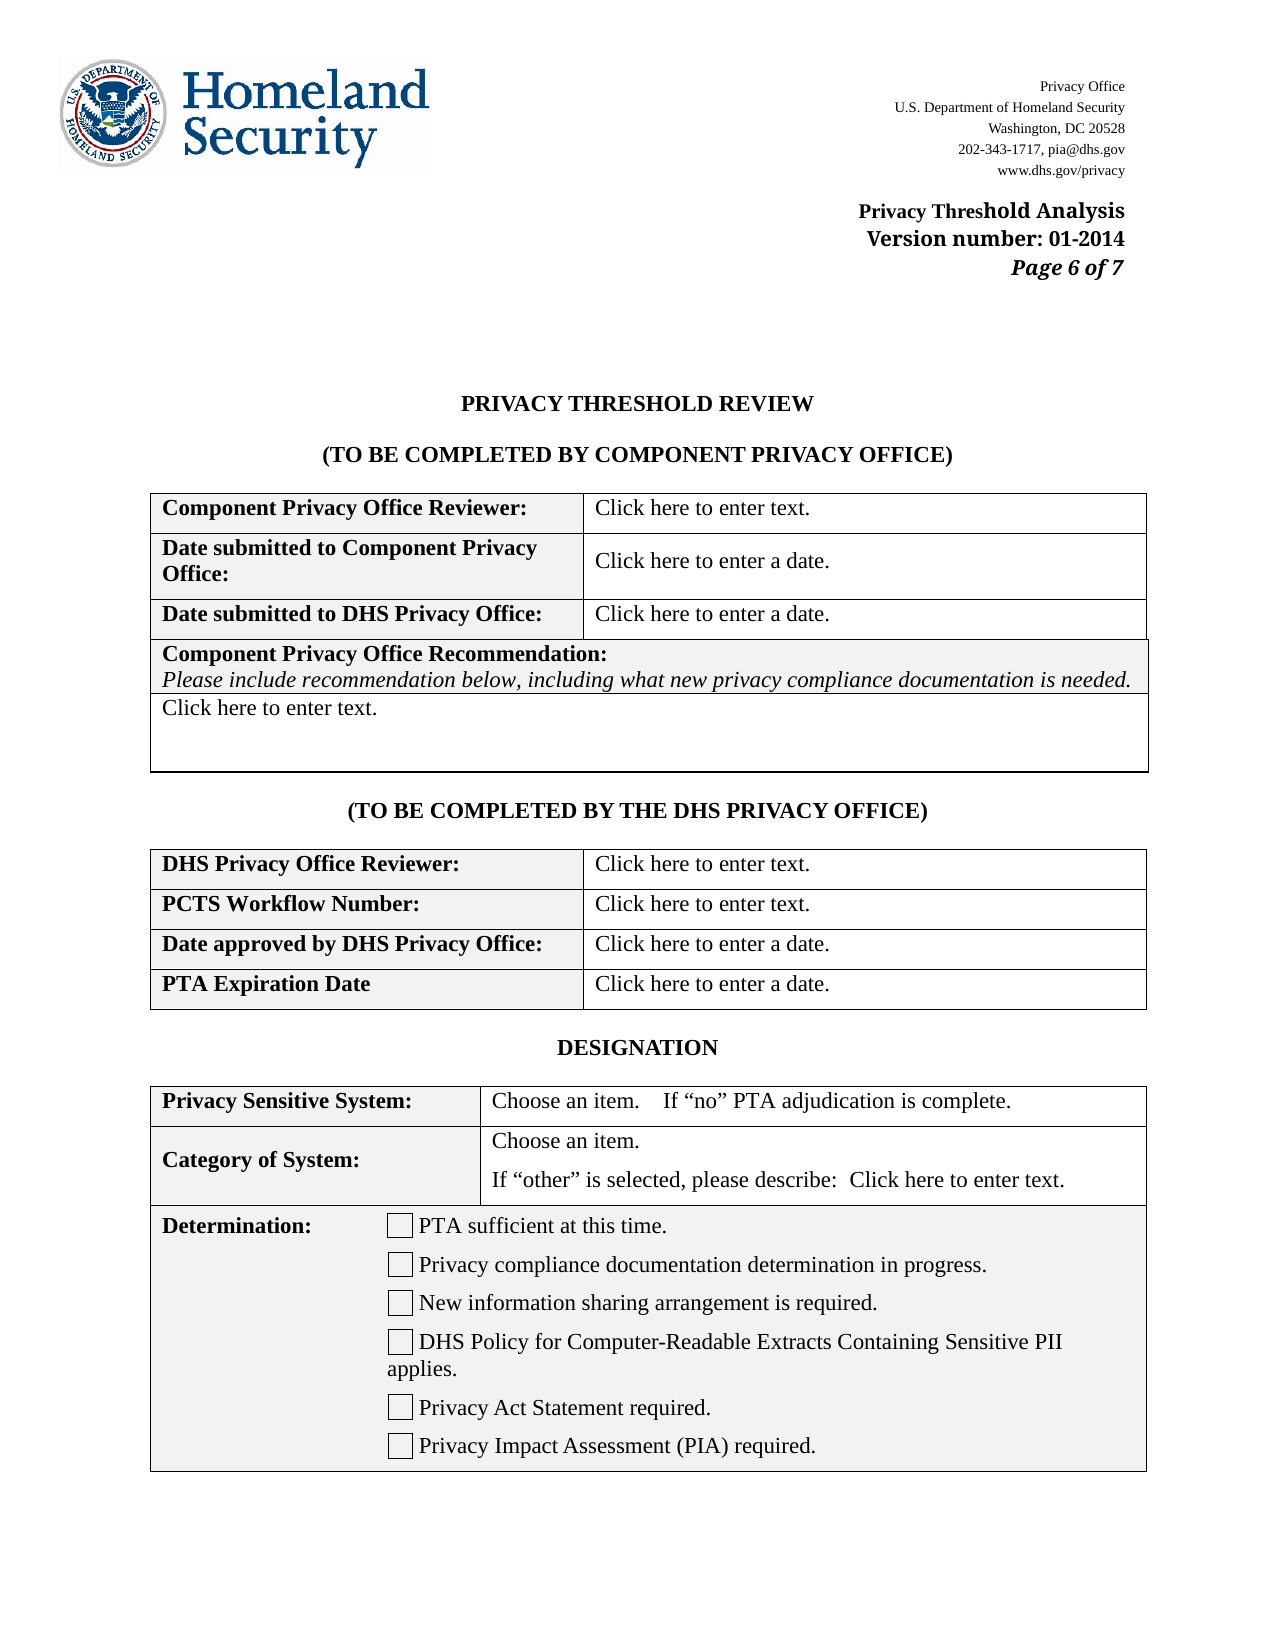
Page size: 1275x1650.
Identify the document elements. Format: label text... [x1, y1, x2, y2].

table_header Privacy Sensitive System: [151, 1087, 480, 1126]
table_header DHS Privacy Office Reviewer: [151, 850, 583, 889]
title DESIGNATION [150, 1034, 1125, 1061]
table_cell [584, 890, 1146, 929]
table_cell Date submitted to Component Privacy Office: [151, 534, 583, 599]
table_cell Date approved by DHS Privacy Office: [151, 930, 583, 968]
table_cell Category of System: [151, 1127, 480, 1204]
table_cell PTA Expiration Date [151, 970, 583, 1008]
table_header [584, 850, 1146, 889]
table_header If “no” PTA adjudication is complete. [481, 1087, 1146, 1126]
table_cell PCTS Workflow Number: [151, 890, 583, 929]
text PRIVACY THRESHOLD REVIEW [150, 390, 1125, 417]
table_cell If “other” is selected, please describe: [481, 1127, 1146, 1204]
table_cell Component Privacy Office Recommendation: Please include recommendation below, including what new privacy compliance documentation is needed. [151, 640, 1148, 693]
title (To be Completed by the DHS Privacy Office) [150, 797, 1125, 824]
table_cell [151, 694, 1148, 771]
table_cell Date submitted to DHS Privacy Office: [151, 600, 583, 639]
picture [57, 56, 432, 170]
table_header [584, 494, 1146, 533]
title (To be Completed by COMPONENT PRIVACY OFFICE) [150, 442, 1125, 468]
table_header Component Privacy Office Reviewer: [151, 494, 583, 533]
